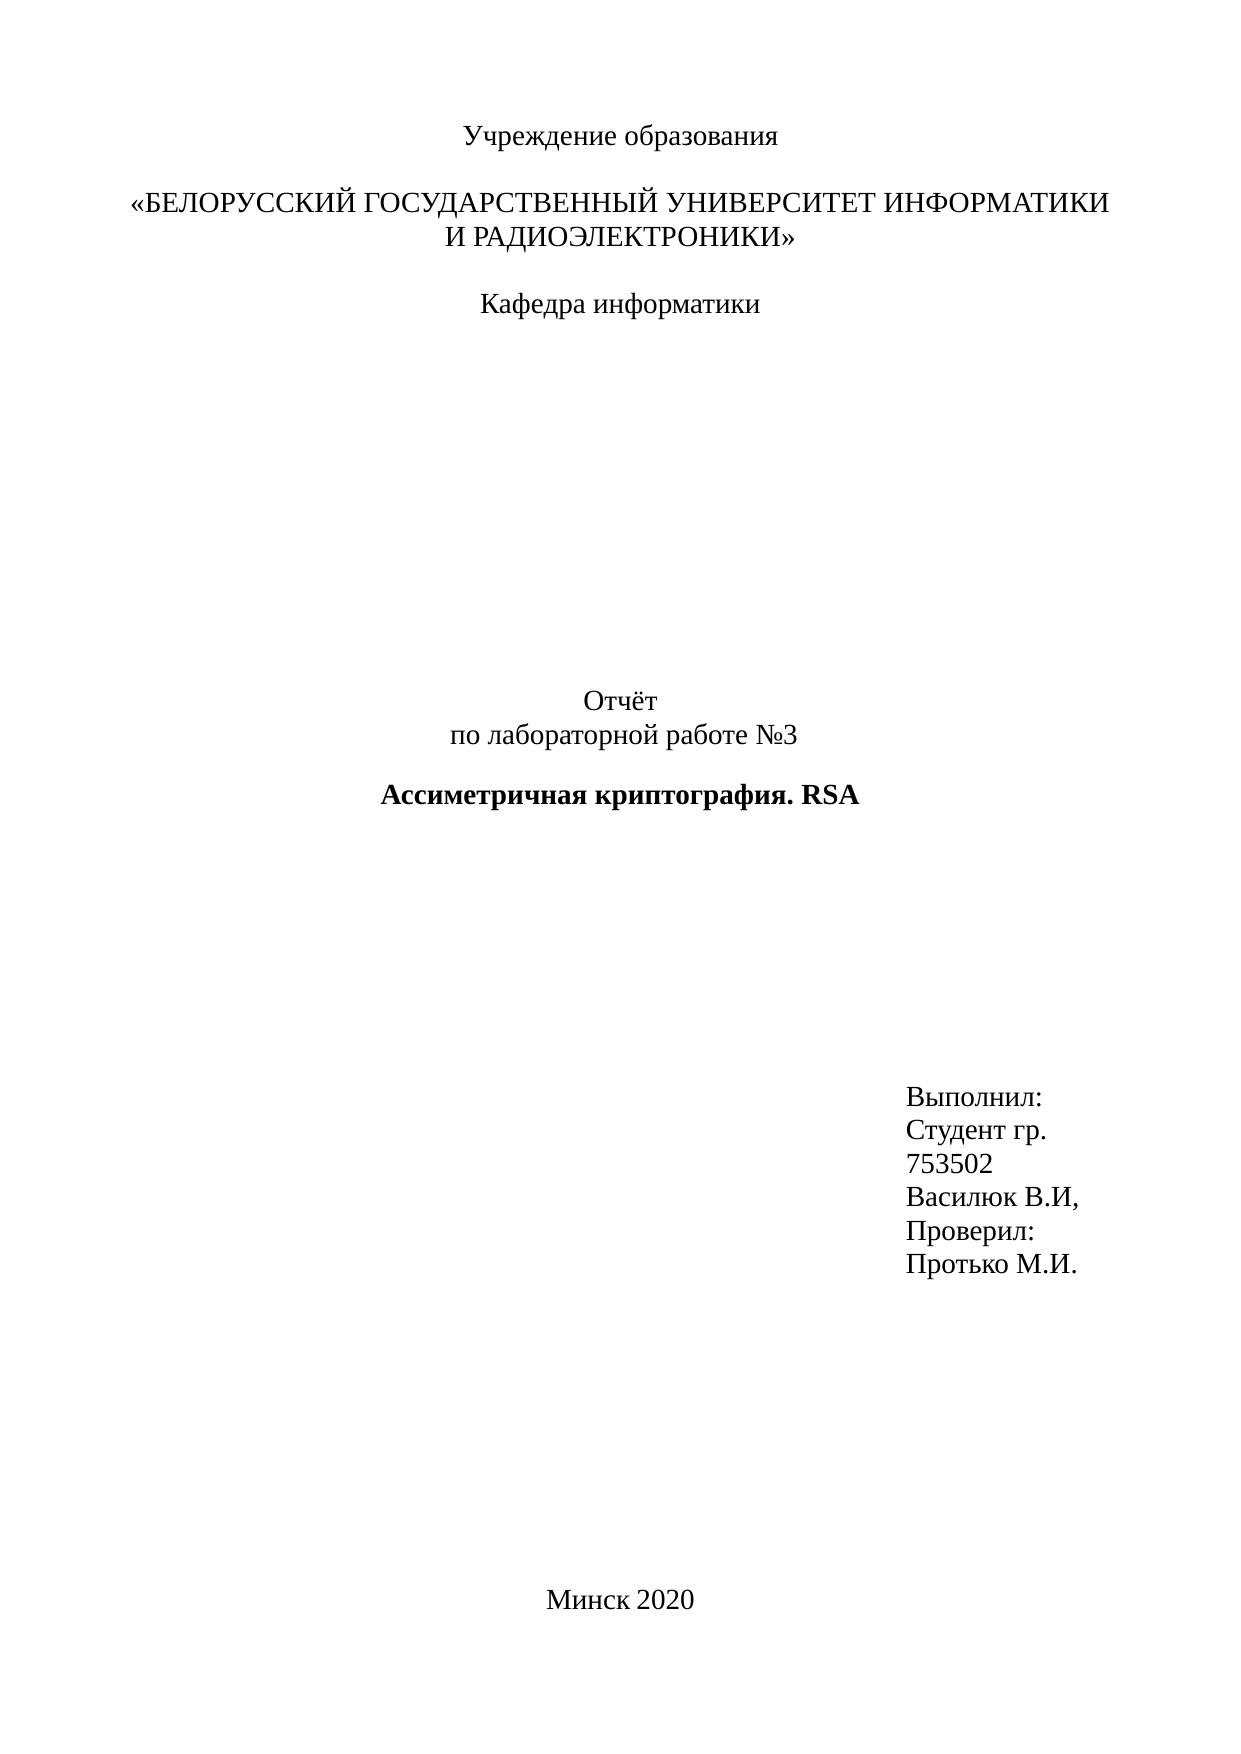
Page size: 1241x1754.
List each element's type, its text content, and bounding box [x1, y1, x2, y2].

text Протько М.И. [906, 1247, 1122, 1280]
text Минск 2020 [118, 1582, 1122, 1616]
text по лабораторной работе №3 [118, 717, 1122, 751]
text Отчёт [118, 683, 1122, 717]
text Кафедра информатики [118, 286, 1122, 319]
text Василюк В.И, [906, 1179, 1122, 1213]
text Выполнил: [906, 1079, 1131, 1112]
text «БЕЛОРУССКИЙ ГОСУДАРСТВЕННЫЙ УНИВЕРСИТЕТ ИНФОРМАТИКИ И РАДИОЭЛЕКТРОНИКИ» [118, 185, 1122, 252]
text Проверил: [906, 1213, 1122, 1247]
text Студент гр. 753502 [906, 1112, 1122, 1179]
text Ассиметричная криптография. RSA [118, 777, 1122, 811]
text Учреждение образования [118, 118, 1122, 152]
